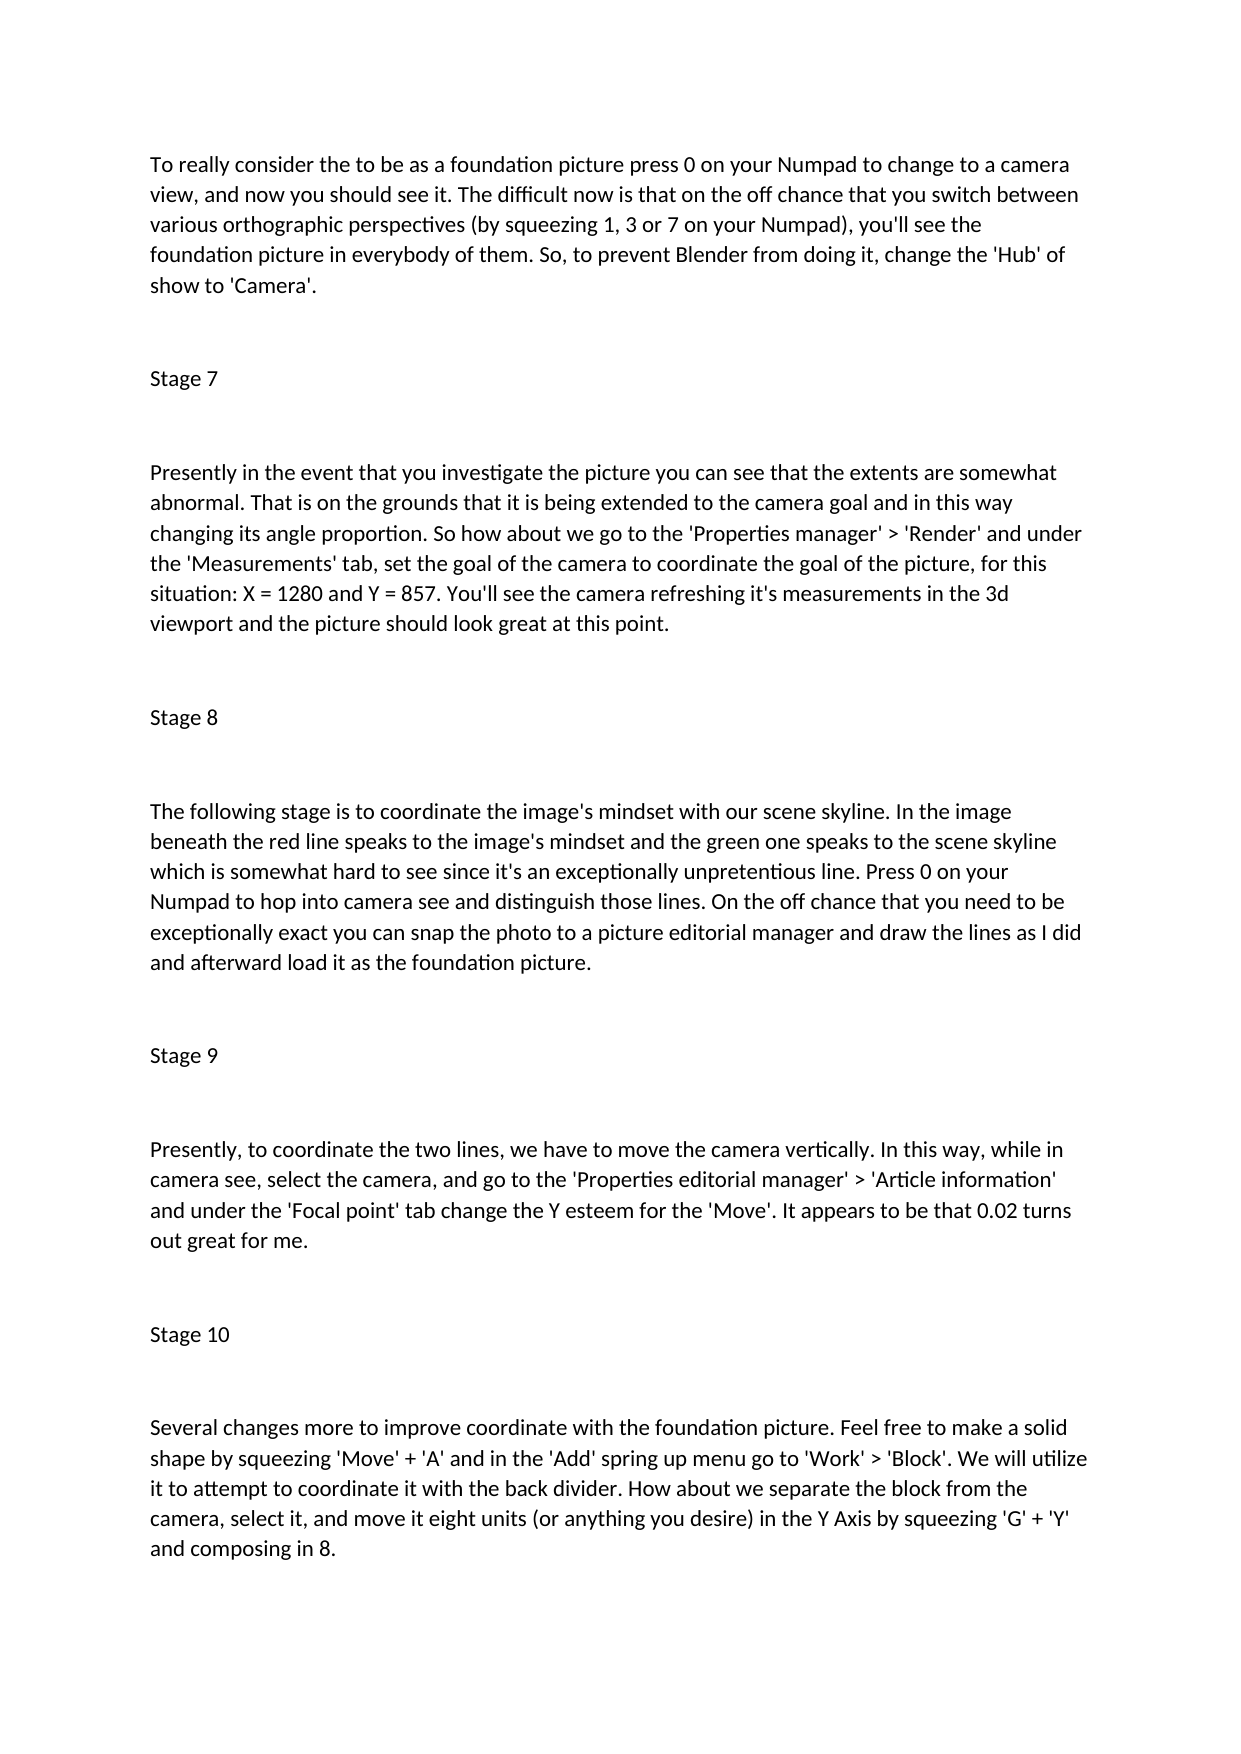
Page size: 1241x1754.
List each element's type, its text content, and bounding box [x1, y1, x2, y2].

text The following stage is to coordinate the image's mindset with our scene skyline. In the image beneath the red line speaks to the image's mindset and the green one speaks to the scene skyline which is somewhat hard to see since it's an exceptionally unpretentious line. Press 0 on your Numpad to hop into camera see and distinguish those lines. On the off chance that you need to be exceptionally exact you can snap the photo to a picture editorial manager and draw the lines as I did and afterward load it as the foundation picture. [150, 797, 1090, 976]
text Stage 7 [150, 364, 1090, 393]
text Stage 9 [150, 1042, 1090, 1070]
text Several changes more to improve coordinate with the foundation picture. Feel free to make a solid shape by squeezing 'Move' + 'A' and in the 'Add' spring up menu go to 'Work' > 'Block'. We will utilize it to attempt to coordinate it with the back divider. How about we separate the block from the camera, select it, and move it eight units (or anything you desire) in the Y Axis by squeezing 'G' + 'Y' and composing in 8. [150, 1413, 1090, 1562]
text To really consider the to be as a foundation picture press 0 on your Numpad to change to a camera view, and now you should see it. The difficult now is that on the off chance that you switch between various orthographic perspectives (by squeezing 1, 3 or 7 on your Numpad), you'll see the foundation picture in everybody of them. So, to prevent Blender from doing it, change the 'Hub' of show to 'Camera'. [150, 150, 1090, 299]
text Stage 8 [150, 703, 1090, 731]
text Stage 10 [150, 1320, 1090, 1348]
text Presently, to coordinate the two lines, we have to move the camera vertically. In this way, while in camera see, select the camera, and go to the 'Properties editorial manager' > 'Article information' and under the 'Focal point' tab change the Y esteem for the 'Move'. It appears to be that 0.02 turns out great for me. [150, 1135, 1090, 1254]
text Presently in the event that you investigate the picture you can see that the extents are somewhat abnormal. That is on the grounds that it is being extended to the camera goal and in this way changing its angle proportion. So how about we go to the 'Properties manager' > 'Render' and under the 'Measurements' tab, set the goal of the camera to coordinate the goal of the picture, for this situation: X = 1280 and Y = 857. You'll see the camera refreshing it's measurements in the 3d viewport and the picture should look great at this point. [150, 458, 1090, 637]
